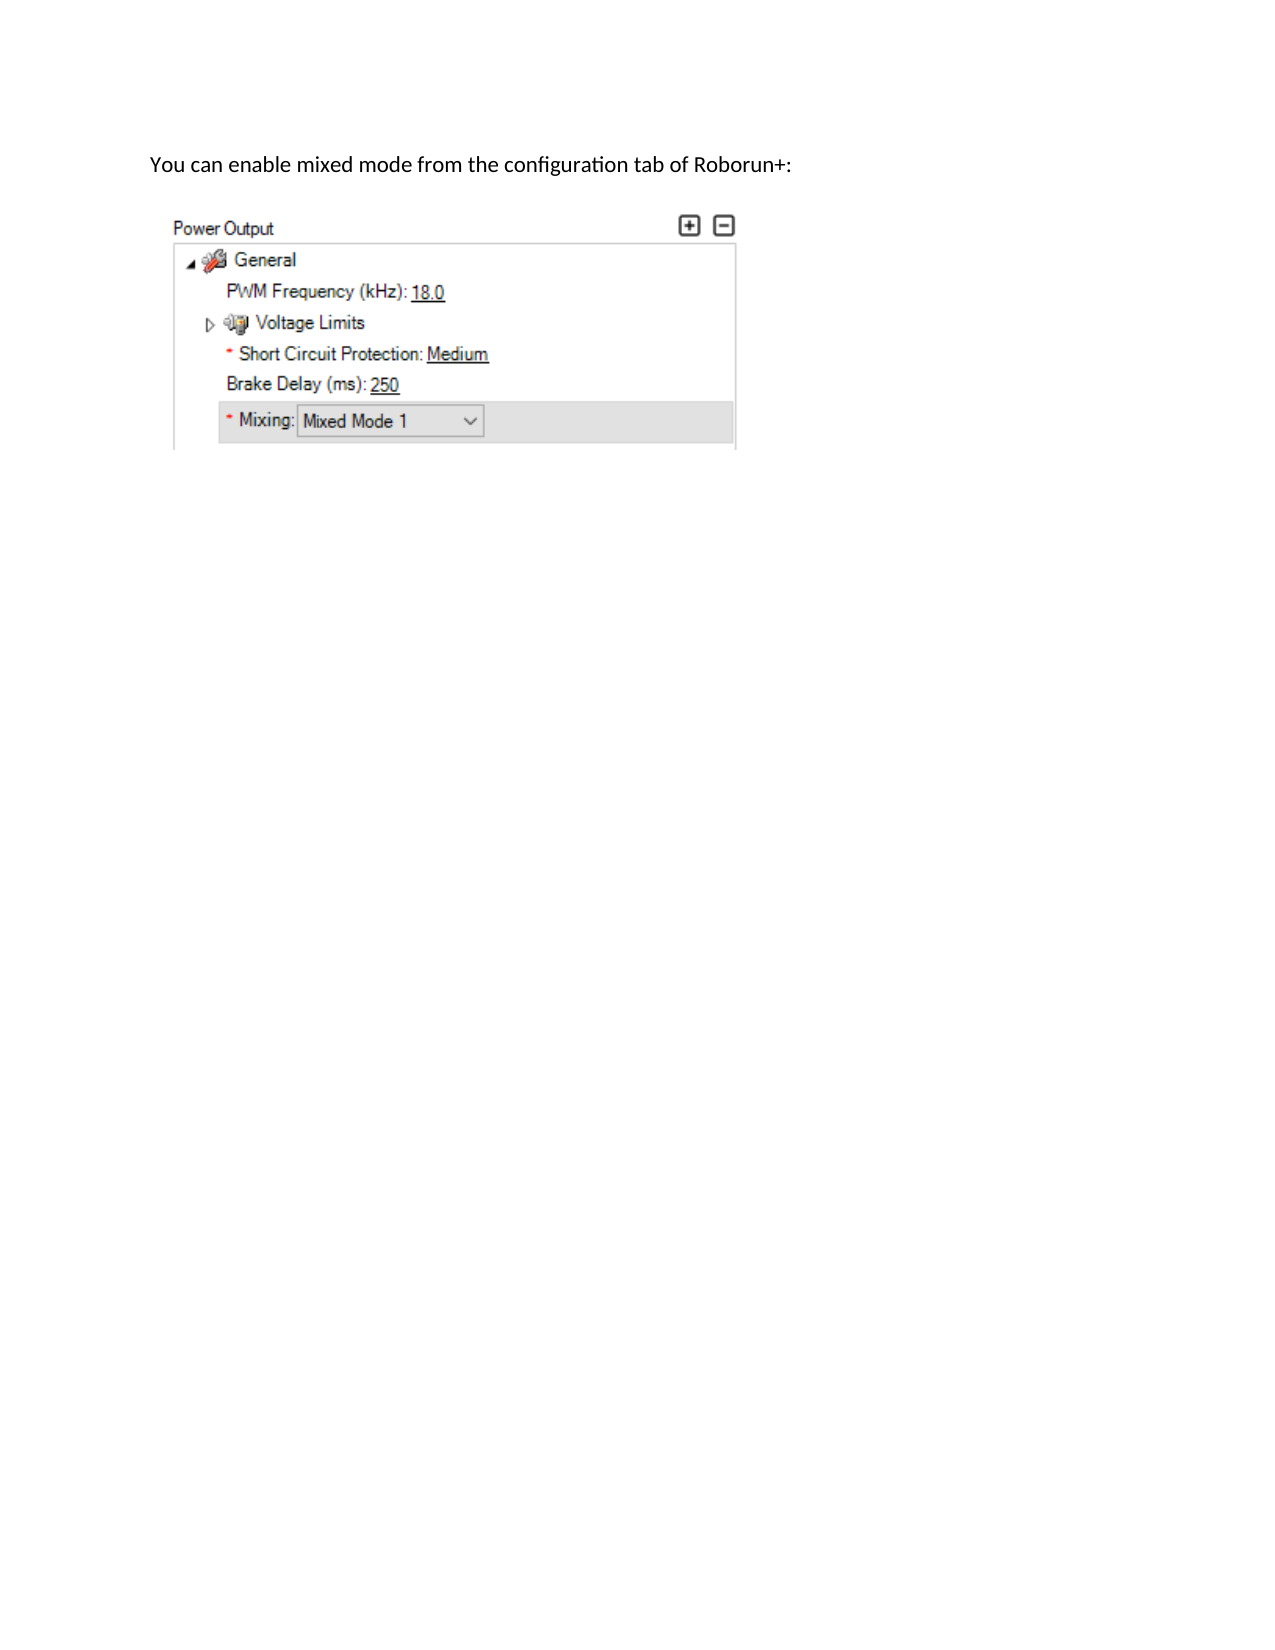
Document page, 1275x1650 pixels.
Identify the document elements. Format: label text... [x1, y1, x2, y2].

text You can enable mixed mode from the configuration tab of Roborun+: [150, 150, 1125, 178]
picture [150, 196, 754, 450]
